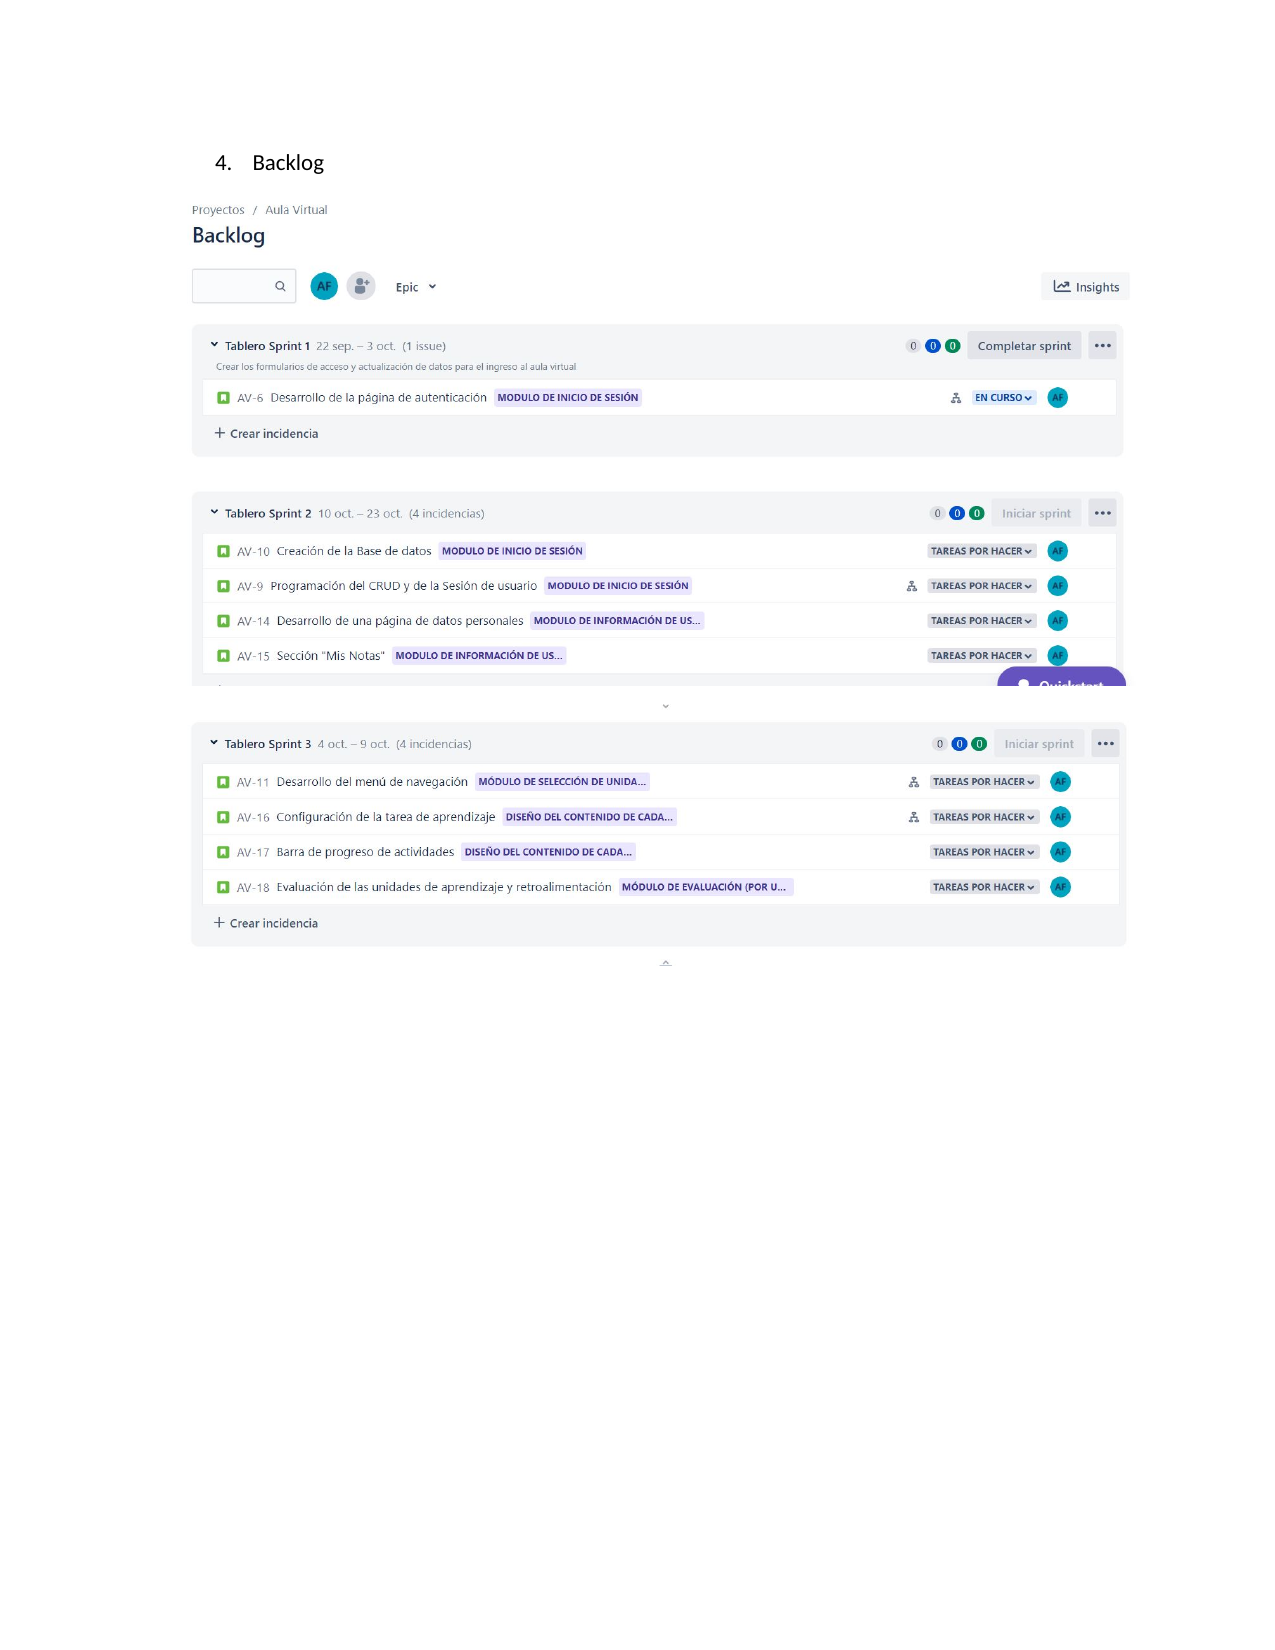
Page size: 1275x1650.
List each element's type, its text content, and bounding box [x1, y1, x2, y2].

picture [177, 194, 1151, 686]
list Backlog [215, 148, 1098, 176]
picture [177, 704, 1149, 966]
